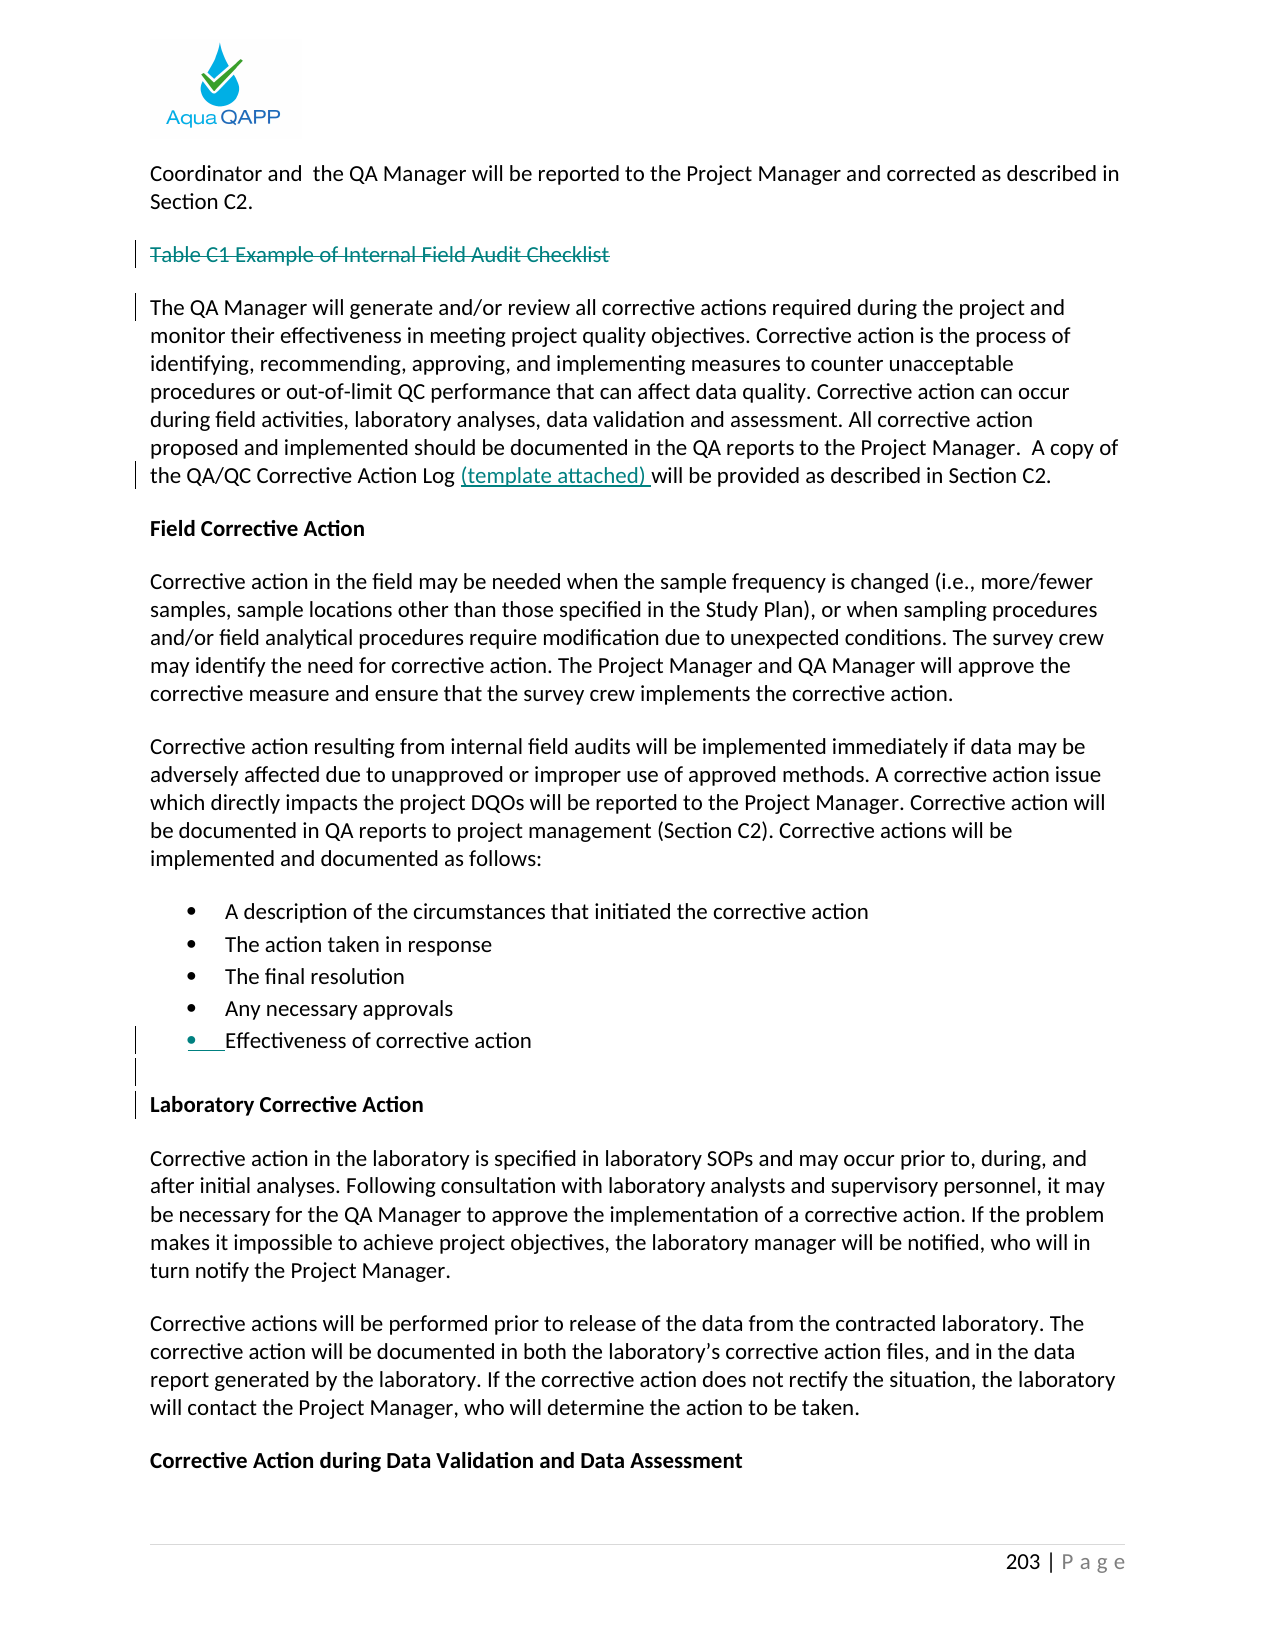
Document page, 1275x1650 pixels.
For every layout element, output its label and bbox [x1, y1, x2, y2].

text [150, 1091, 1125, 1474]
picture [150, 39, 302, 139]
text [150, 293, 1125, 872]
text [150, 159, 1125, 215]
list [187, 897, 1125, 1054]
